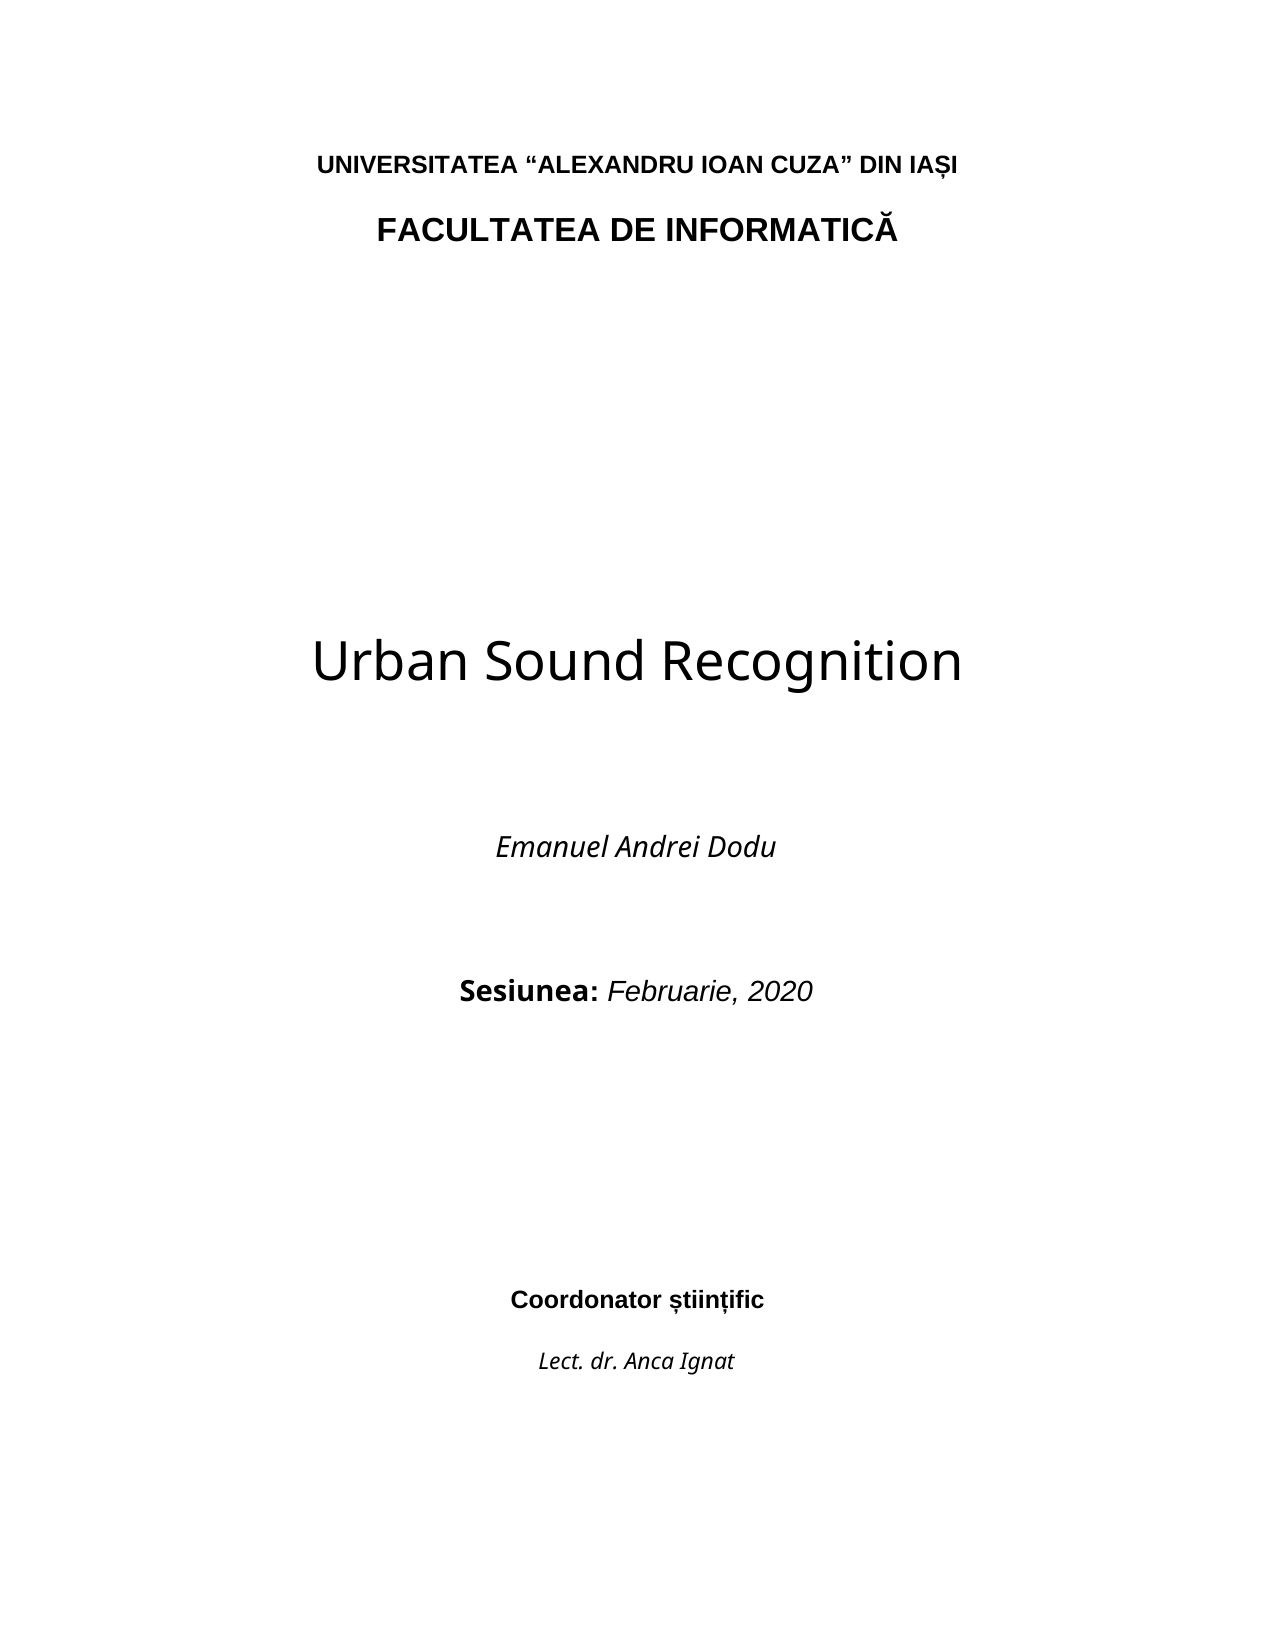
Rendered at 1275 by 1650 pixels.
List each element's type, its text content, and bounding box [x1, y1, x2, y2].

text Urban Sound Recognition [150, 623, 1125, 696]
text UNIVERSITATEA “ALEXANDRU IOAN CUZA” DIN IAȘI [150, 150, 1125, 179]
text Emanuel Andrei Dodu [150, 826, 1125, 866]
text FACULTATEA DE INFORMATICĂ [150, 210, 1125, 248]
text Lect. dr. Anca Ignat [150, 1345, 1125, 1376]
text Sesiunea: Februarie, 2020 [150, 970, 1125, 1009]
text Coordonator științific [150, 1285, 1125, 1314]
